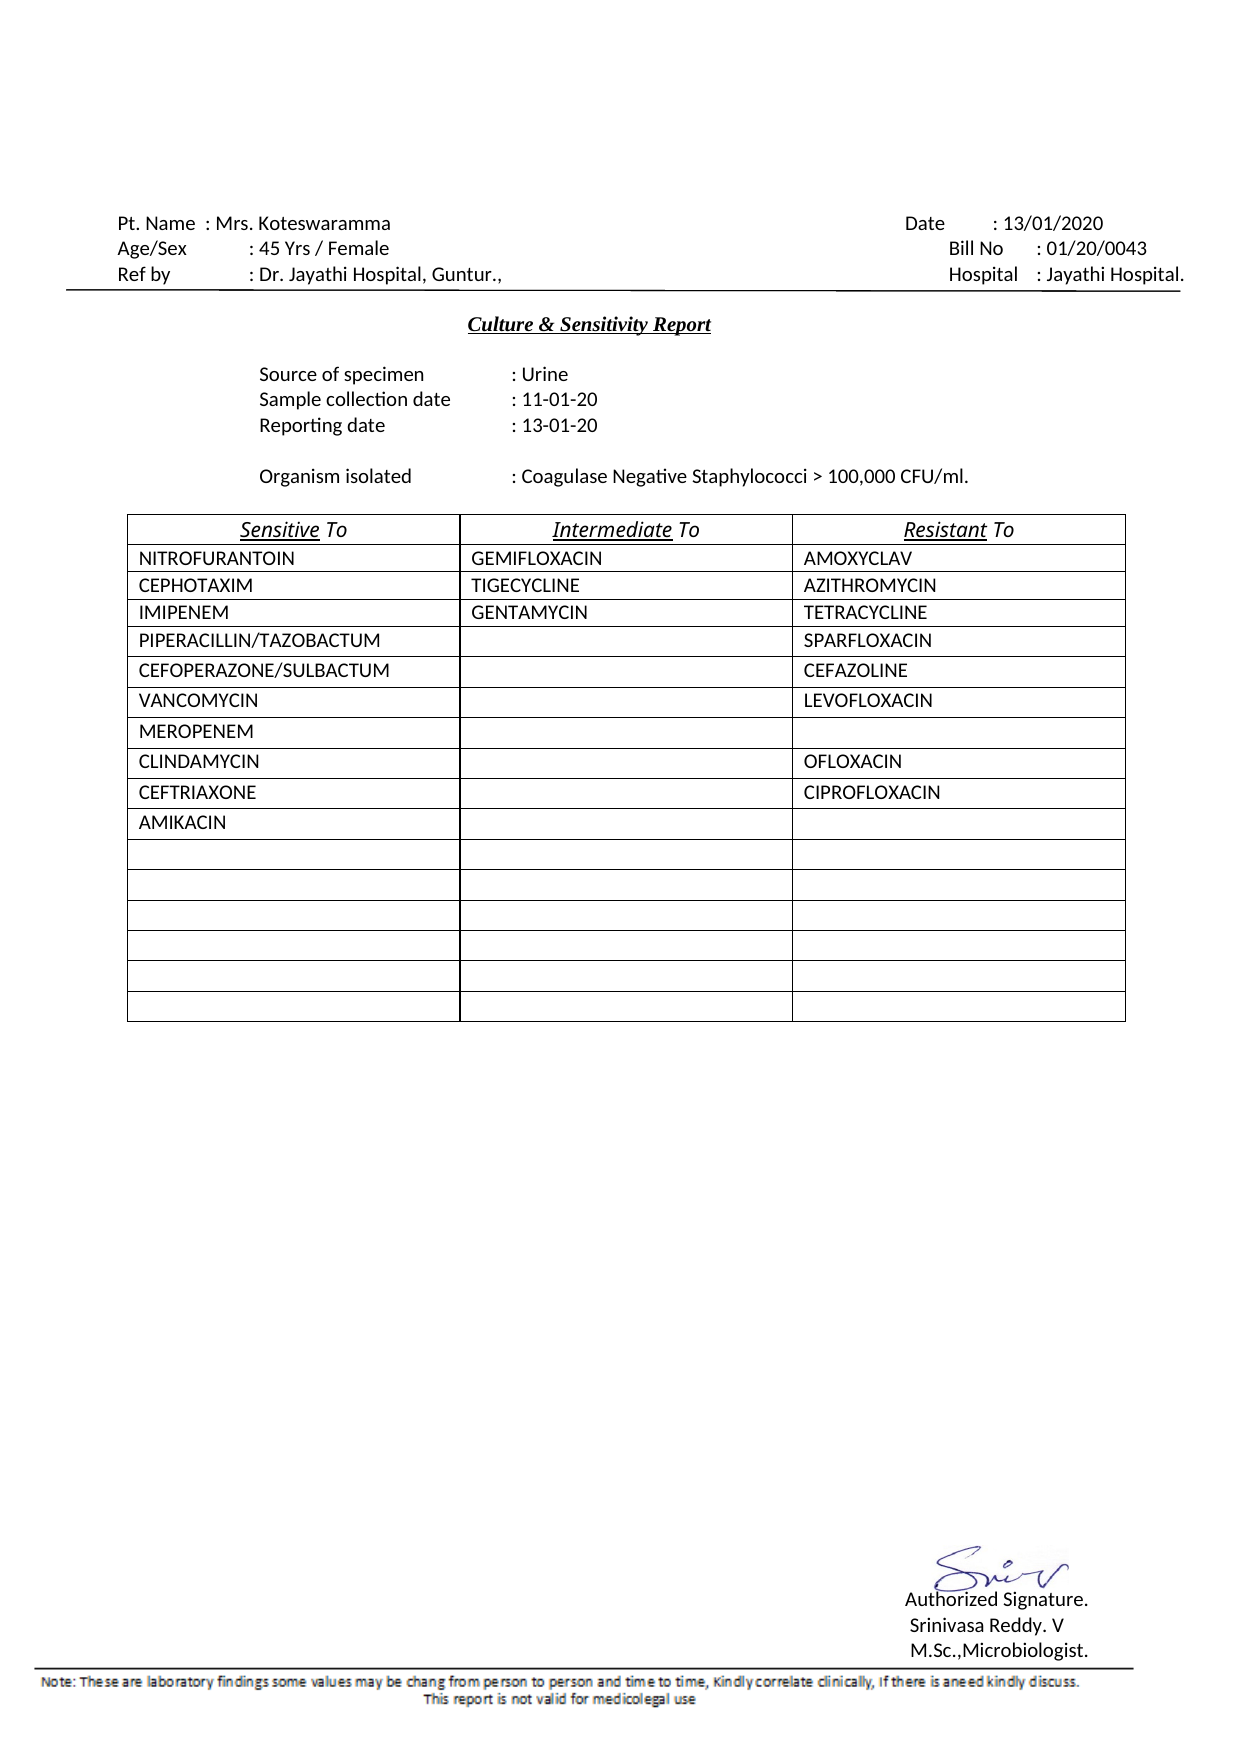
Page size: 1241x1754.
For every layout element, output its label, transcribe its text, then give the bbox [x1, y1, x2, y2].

table_cell LEVOFLOXACIN [793, 688, 1125, 717]
table_cell MEROPENEM [128, 718, 459, 747]
text Source of specimen : Urine [259, 361, 1210, 387]
text Organism isolated : Coagulase Negative Staphylococci > 100,000 CFU/ml. [259, 463, 1210, 488]
table_cell [793, 992, 1125, 1021]
text Ref by : Dr. Jayathi Hospital, Guntur., Hospital : Jayathi Hospital. [74, 261, 1210, 286]
table_cell [461, 749, 792, 778]
text Culture & Sensitivity Report [424, 312, 1210, 336]
table_cell AZITHROMYCIN [793, 572, 1125, 598]
table_cell [461, 992, 792, 1021]
table_cell CEPHOTAXIM [128, 572, 459, 598]
table_cell CEFOPERAZONE/SULBACTUM [128, 657, 459, 687]
table_cell [128, 901, 459, 930]
table_cell [128, 870, 459, 899]
table_cell [461, 901, 792, 930]
table_cell AMOXYCLAV [793, 545, 1125, 571]
table_cell [461, 931, 792, 960]
table_header Sensitive To [128, 515, 459, 544]
table_cell AMIKACIN [128, 809, 459, 839]
table_cell [793, 809, 1125, 839]
table_cell TIGECYCLINE [461, 572, 792, 598]
table_cell SPARFLOXACIN [793, 627, 1125, 656]
text Reporting date : 13-01-20 [259, 412, 1210, 437]
table_cell [128, 931, 459, 960]
text Authorized Signature. [905, 1587, 1210, 1612]
table_cell [128, 840, 459, 869]
table_cell [461, 627, 792, 656]
picture [30, 1665, 1137, 1709]
picture [931, 1545, 1069, 1587]
text M.Sc.,Microbiologist. [861, 1637, 1210, 1663]
table_cell [461, 870, 792, 899]
table_cell [128, 992, 459, 1021]
table_cell [793, 901, 1125, 930]
table_cell CIPROFLOXACIN [793, 779, 1125, 808]
text Sample collection date : 11-01-20 [259, 387, 1210, 412]
table_cell TETRACYCLINE [793, 600, 1125, 626]
table_cell [793, 961, 1125, 991]
table_header Intermediate To [461, 515, 792, 544]
table_cell GEMIFLOXACIN [461, 545, 792, 571]
table_cell [793, 718, 1125, 747]
table_cell VANCOMYCIN [128, 688, 459, 717]
table_cell CEFTRIAXONE [128, 779, 459, 808]
table_cell CLINDAMYCIN [128, 749, 459, 778]
table_cell [461, 840, 792, 869]
table_cell [461, 657, 792, 687]
table_cell OFLOXACIN [793, 749, 1125, 778]
table_cell [128, 961, 459, 991]
table_cell [461, 809, 792, 839]
table_cell PIPERACILLIN/TAZOBACTUM [128, 627, 459, 656]
table_cell [461, 718, 792, 747]
table_cell [793, 840, 1125, 869]
table_cell [793, 870, 1125, 899]
table_cell [461, 779, 792, 808]
table_header Resistant To [793, 515, 1125, 544]
table_cell [793, 931, 1125, 960]
table_cell [461, 688, 792, 717]
table_cell NITROFURANTOIN [128, 545, 459, 571]
table_cell CEFAZOLINE [793, 657, 1125, 687]
text Srinivasa Reddy. V [861, 1612, 1210, 1637]
table_cell [461, 961, 792, 991]
text Pt. Name : Mrs. Koteswaramma Date : 13/01/2020 [74, 210, 1210, 235]
table_cell IMIPENEM [128, 600, 459, 626]
table_cell GENTAMYCIN [461, 600, 792, 626]
text Age/Sex : 45 Yrs / Female Bill No : 01/20/0043 [74, 235, 1210, 261]
